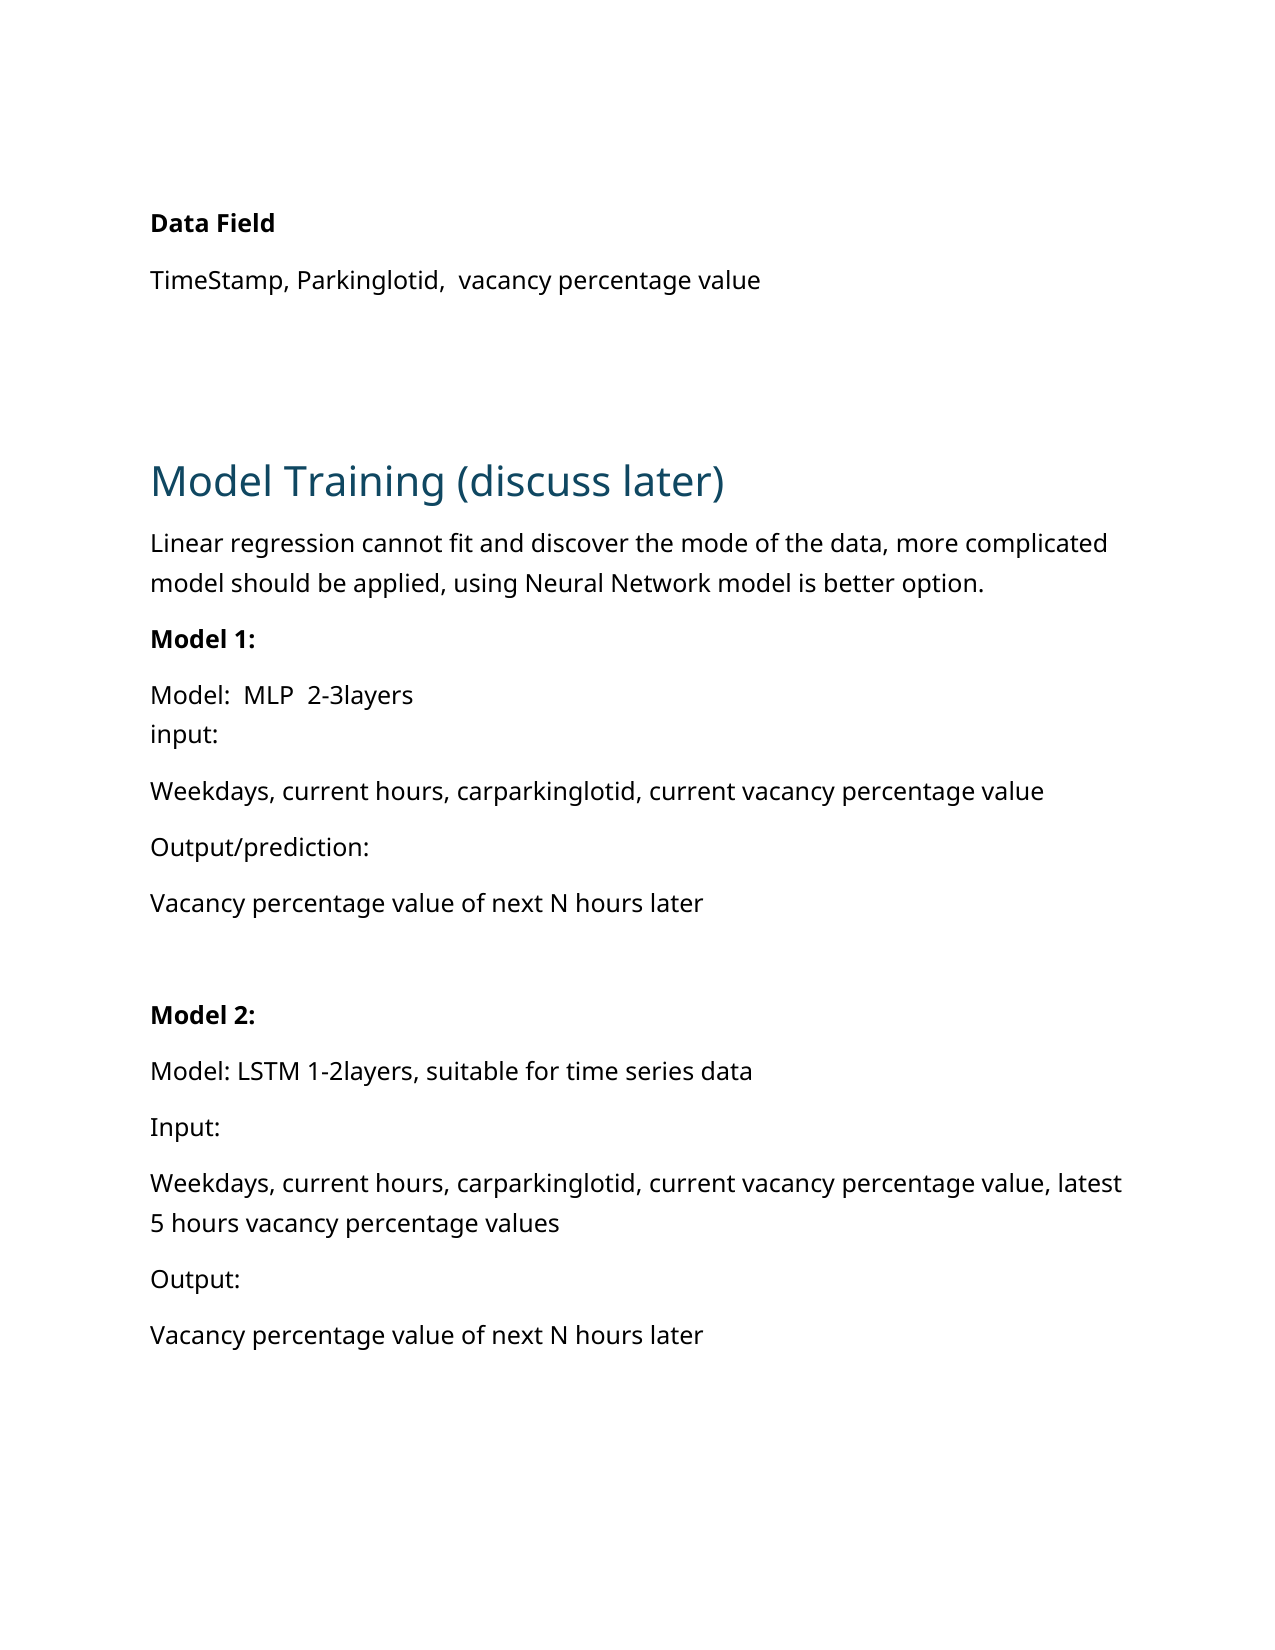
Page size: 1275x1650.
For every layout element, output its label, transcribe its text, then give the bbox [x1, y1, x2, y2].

text Vacancy percentage value of next N hours later [150, 885, 1125, 919]
text Input: [150, 1110, 1125, 1144]
text Linear regression cannot fit and discover the mode of the data, more complicated model should be applied, using Neural Network model is better option. [150, 526, 1125, 599]
text Model: LSTM 1-2layers, suitable for time series data [150, 1054, 1125, 1088]
text Model 1: [150, 621, 1125, 655]
text Output: [150, 1262, 1125, 1296]
text TimeStamp, Parkinglotid, vacancy percentage value [150, 262, 1125, 296]
text Output/prediction: [150, 829, 1125, 863]
text Model: MLP 2-3layers input: [150, 677, 1125, 751]
text Weekdays, current hours, carparkinglotid, current vacancy percentage value, latest 5 hours vacancy percentage values [150, 1166, 1125, 1240]
text Vacancy percentage value of next N hours later [150, 1318, 1125, 1352]
text Data Field [150, 206, 1125, 240]
text Weekdays, current hours, carparkinglotid, current vacancy percentage value [150, 773, 1125, 807]
text Model 2: [150, 998, 1125, 1032]
subtitle Model Training (discuss later) [150, 452, 1125, 508]
